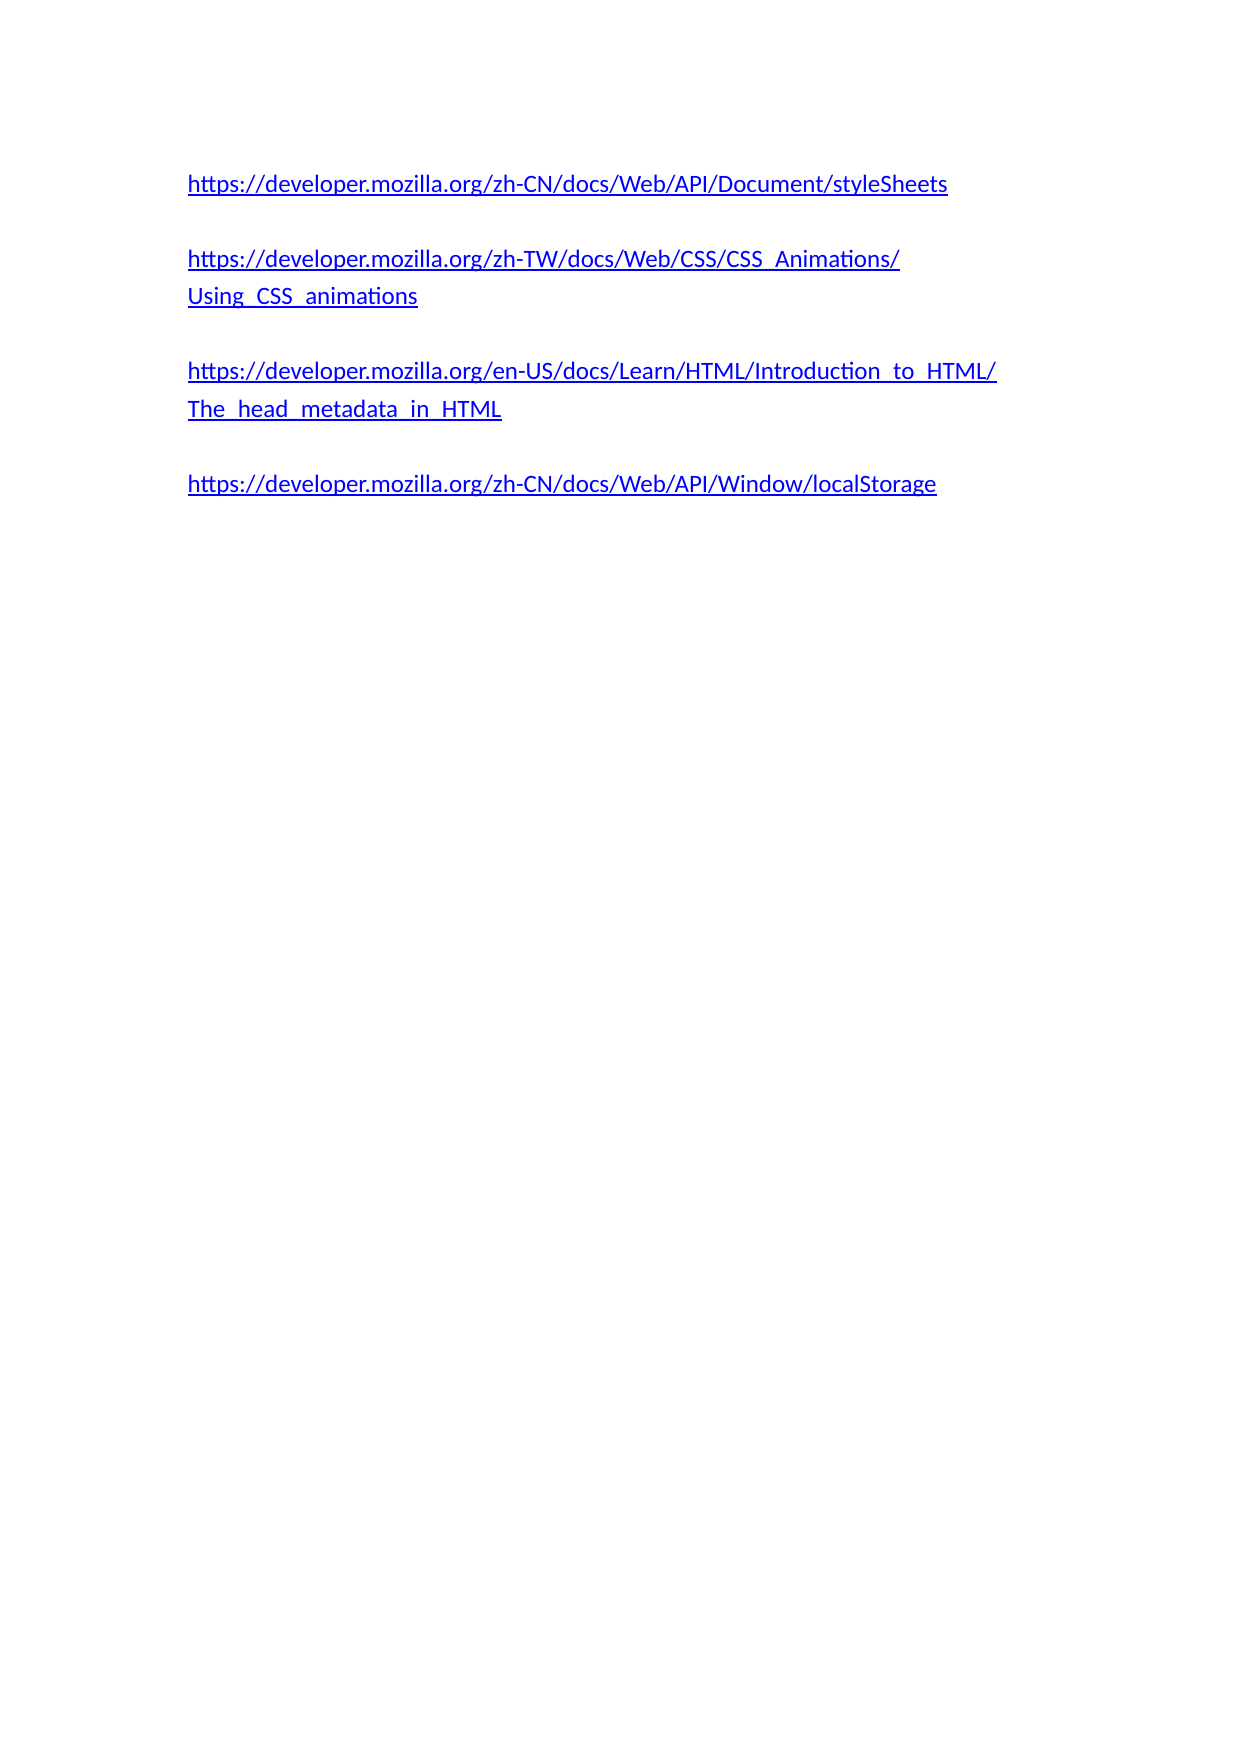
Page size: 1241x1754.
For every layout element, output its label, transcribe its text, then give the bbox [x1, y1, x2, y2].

text https://developer.mozilla.org/zh-TW/docs/Web/CSS/CSS_Animations/Using_CSS_animations [187, 239, 1053, 314]
text https://developer.mozilla.org/en-US/docs/Learn/HTML/Introduction_to_HTML/The_head_metadata_in_HTML [187, 352, 1053, 427]
text https://developer.mozilla.org/zh-CN/docs/Web/API/Document/styleSheets [187, 164, 1053, 202]
text https://developer.mozilla.org/zh-CN/docs/Web/API/Window/localStorage [187, 464, 1053, 502]
